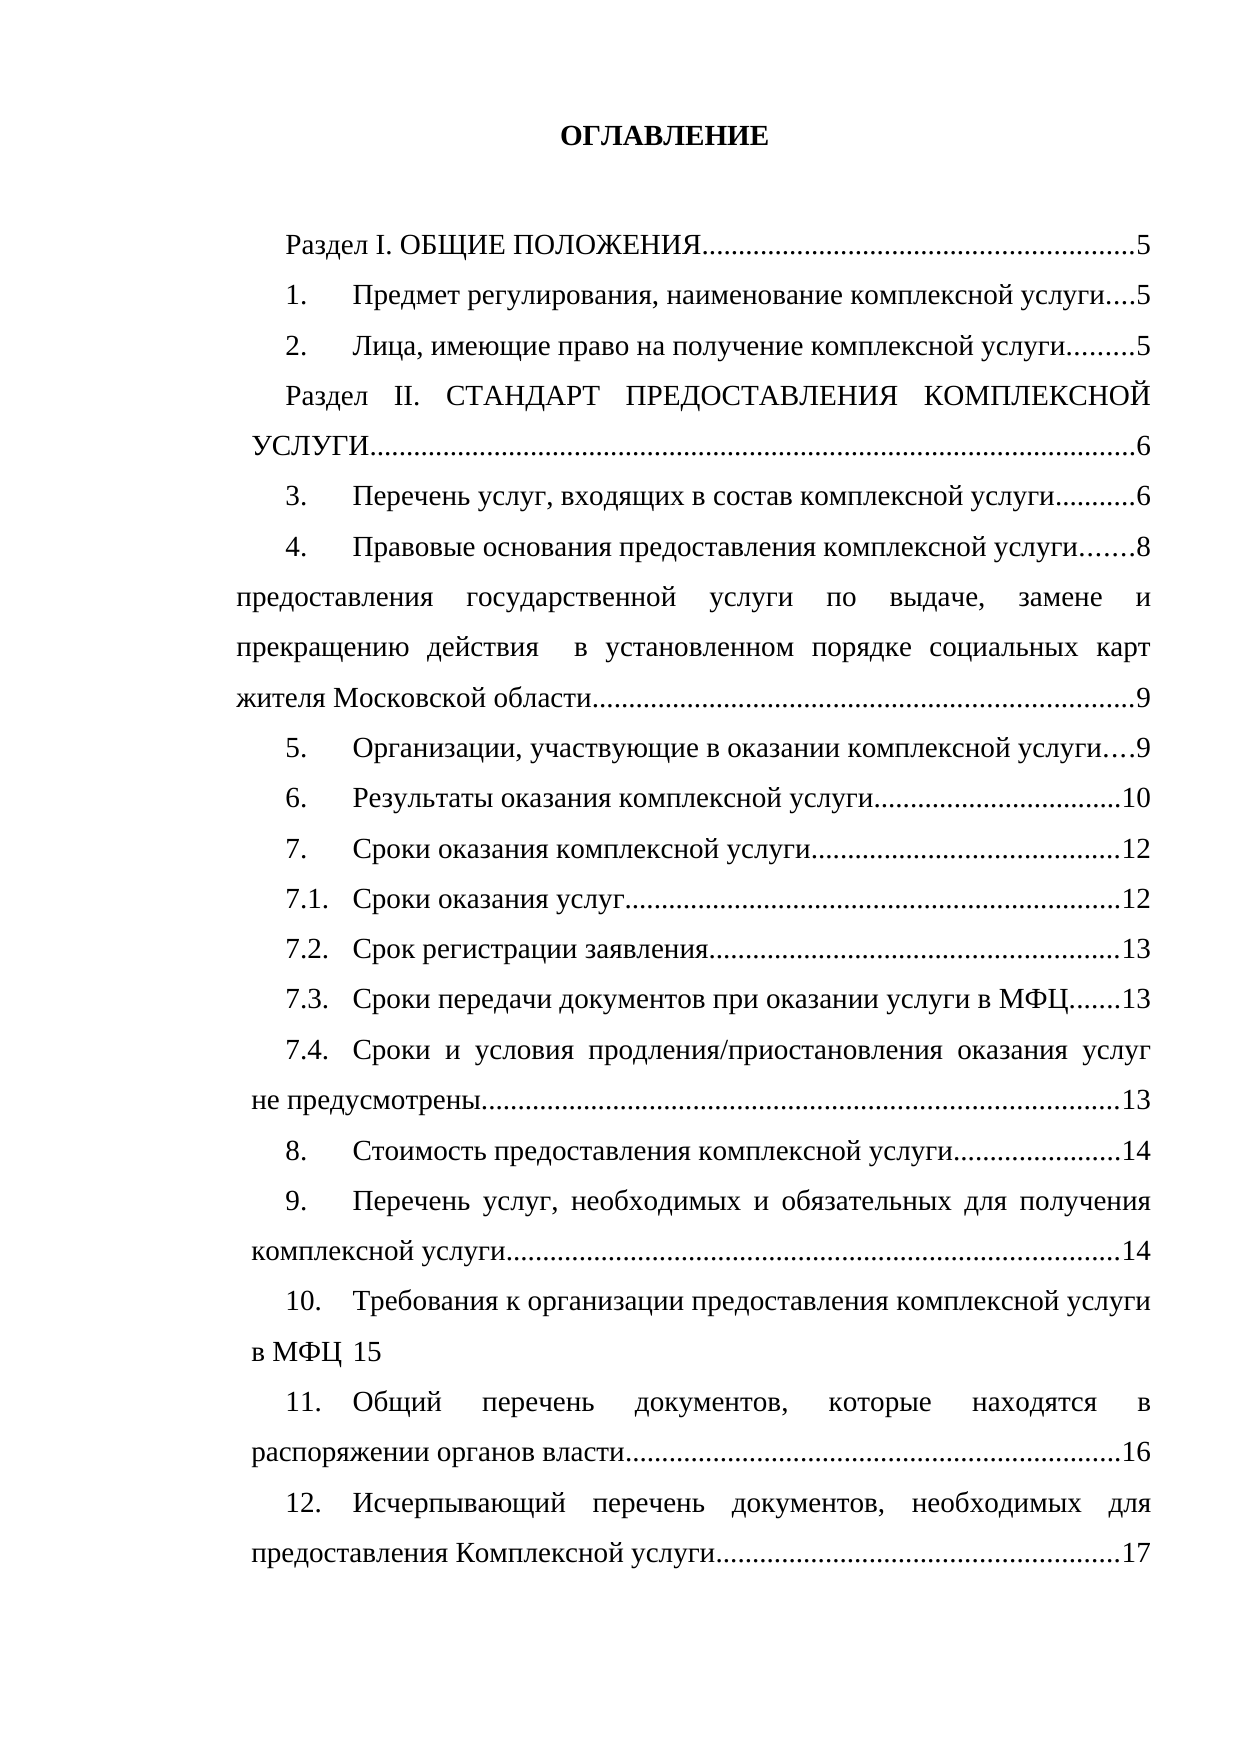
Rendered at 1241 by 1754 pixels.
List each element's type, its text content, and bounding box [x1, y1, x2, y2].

text Раздел I. ОБЩИЕ ПОЛОЖЕНИЯ 5 [251, 227, 1152, 261]
text 12. Исчерпывающий перечень документов, необходимых для предоставления Комплексной услуги 17 [251, 1485, 1152, 1569]
text 9. Перечень услуг, необходимых и обязательных для получения комплексной услуги 14 [251, 1183, 1152, 1267]
text 5. Организации, участвующие в оказании комплексной услуги 9 [251, 730, 1152, 764]
text 8. Стоимость предоставления комплексной услуги 14 [251, 1133, 1152, 1166]
text 10. Требования к организации предоставления комплексной услуги в МФЦ 15 [251, 1283, 1152, 1367]
text 7.3. Сроки передачи документов при оказании услуги в МФЦ. 13 [251, 982, 1152, 1015]
text 7.1. Сроки оказания услуг 12 [251, 881, 1152, 914]
text предоставления государственной услуги по выдаче, замене и прекращению действия в установленном порядке социальных карт жителя Московской области 9 [236, 579, 1152, 713]
text 3. Перечень услуг, входящих в состав комплексной услуги 6 [251, 478, 1152, 512]
text 4. Правовые основания предоставления комплексной услуги 8 [251, 529, 1152, 562]
text Раздел II. СТАНДАРТ ПРЕДОСТАВЛЕНИЯ КОМПЛЕКСНОЙ УСЛУГИ 6 [251, 378, 1152, 462]
text 7.4. Сроки и условия продления/приостановления оказания услуг не предусмотрены. 13 [251, 1032, 1152, 1116]
text 2. Лица, имеющие право на получение комплексной услуги 5 [251, 328, 1152, 361]
text 6. Результаты оказания комплексной услуги 10 [251, 780, 1152, 814]
text 7. Сроки оказания комплексной услуги 12 [251, 831, 1152, 864]
text ОГЛАВЛЕНИЕ [177, 118, 1152, 152]
text 1. Предмет регулирования, наименование комплексной услуги 5 [251, 277, 1152, 311]
text 11. Общий перечень документов, которые находятся в распоряжении органов власти 16 [251, 1384, 1152, 1468]
text 7.2. Срок регистрации заявления 13 [251, 931, 1152, 965]
